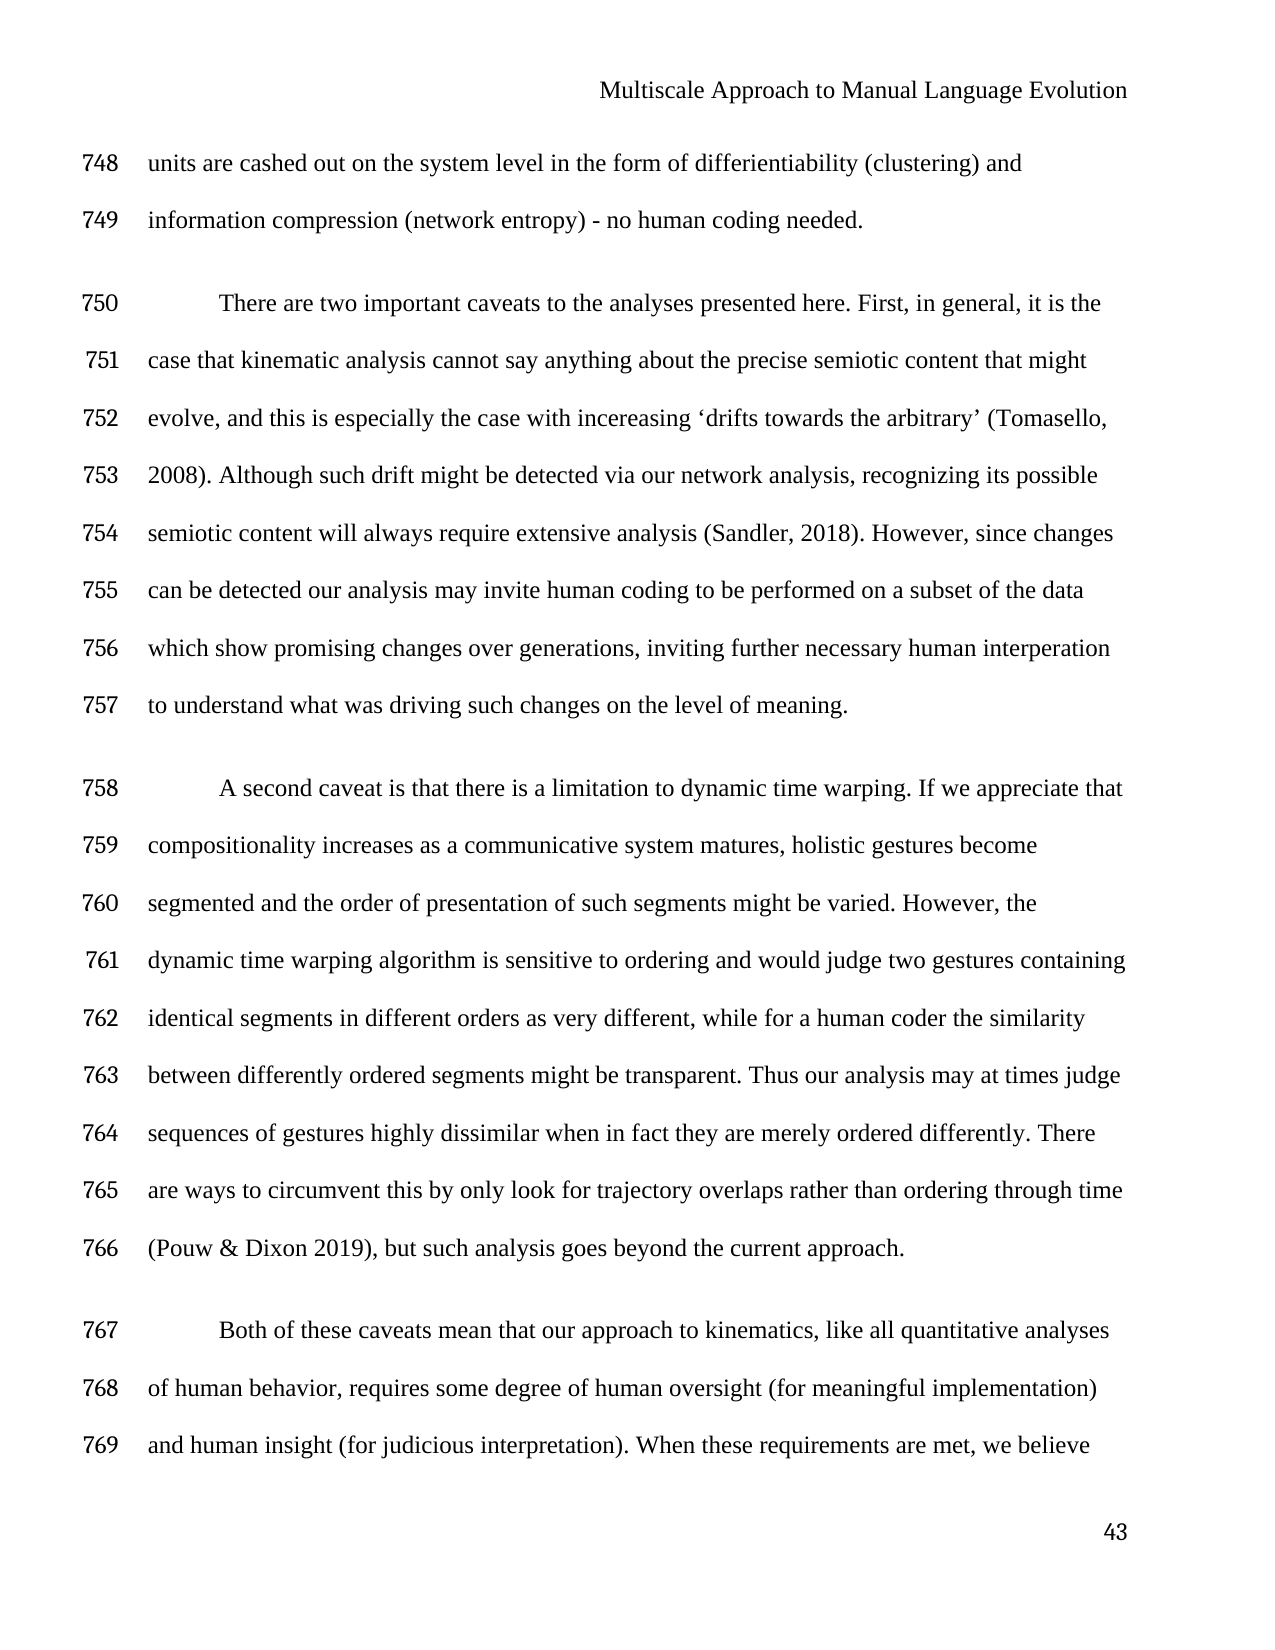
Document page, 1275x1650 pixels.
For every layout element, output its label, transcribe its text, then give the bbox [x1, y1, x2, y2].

text A second caveat is that there is a limitation to dynamic time warping. If we appreciate that compositionality increases as a communicative system matures, holistic gestures become segmented and the order of presentation of such segments might be varied. However, the dynamic time warping algorithm is sensitive to ordering and would judge two gestures containing identical segments in different orders as very different, while for a human coder the similarity between differently ordered segments might be transparent. Thus our analysis may at times judge sequences of gestures highly dissimilar when in fact they are merely ordered differently. There are ways to circumvent this by only look for trajectory overlaps rather than ordering through time (Pouw & Dixon 2019), but such analysis goes beyond the current approach. [148, 773, 1127, 1261]
text There are two important caveats to the analyses presented here. First, in general, it is the case that kinematic analysis cannot say anything about the precise semiotic content that might evolve, and this is especially the case with incereasing ‘drifts towards the arbitrary’ (Tomasello, 2008). Although such drift might be detected via our network analysis, recognizing its possible semiotic content will always require extensive analysis (Sandler, 2018). However, since changes can be detected our analysis may invite human coding to be performed on a subset of the data which show promising changes over generations, inviting further necessary human interperation to understand what was driving such changes on the level of meaning. [148, 288, 1127, 719]
